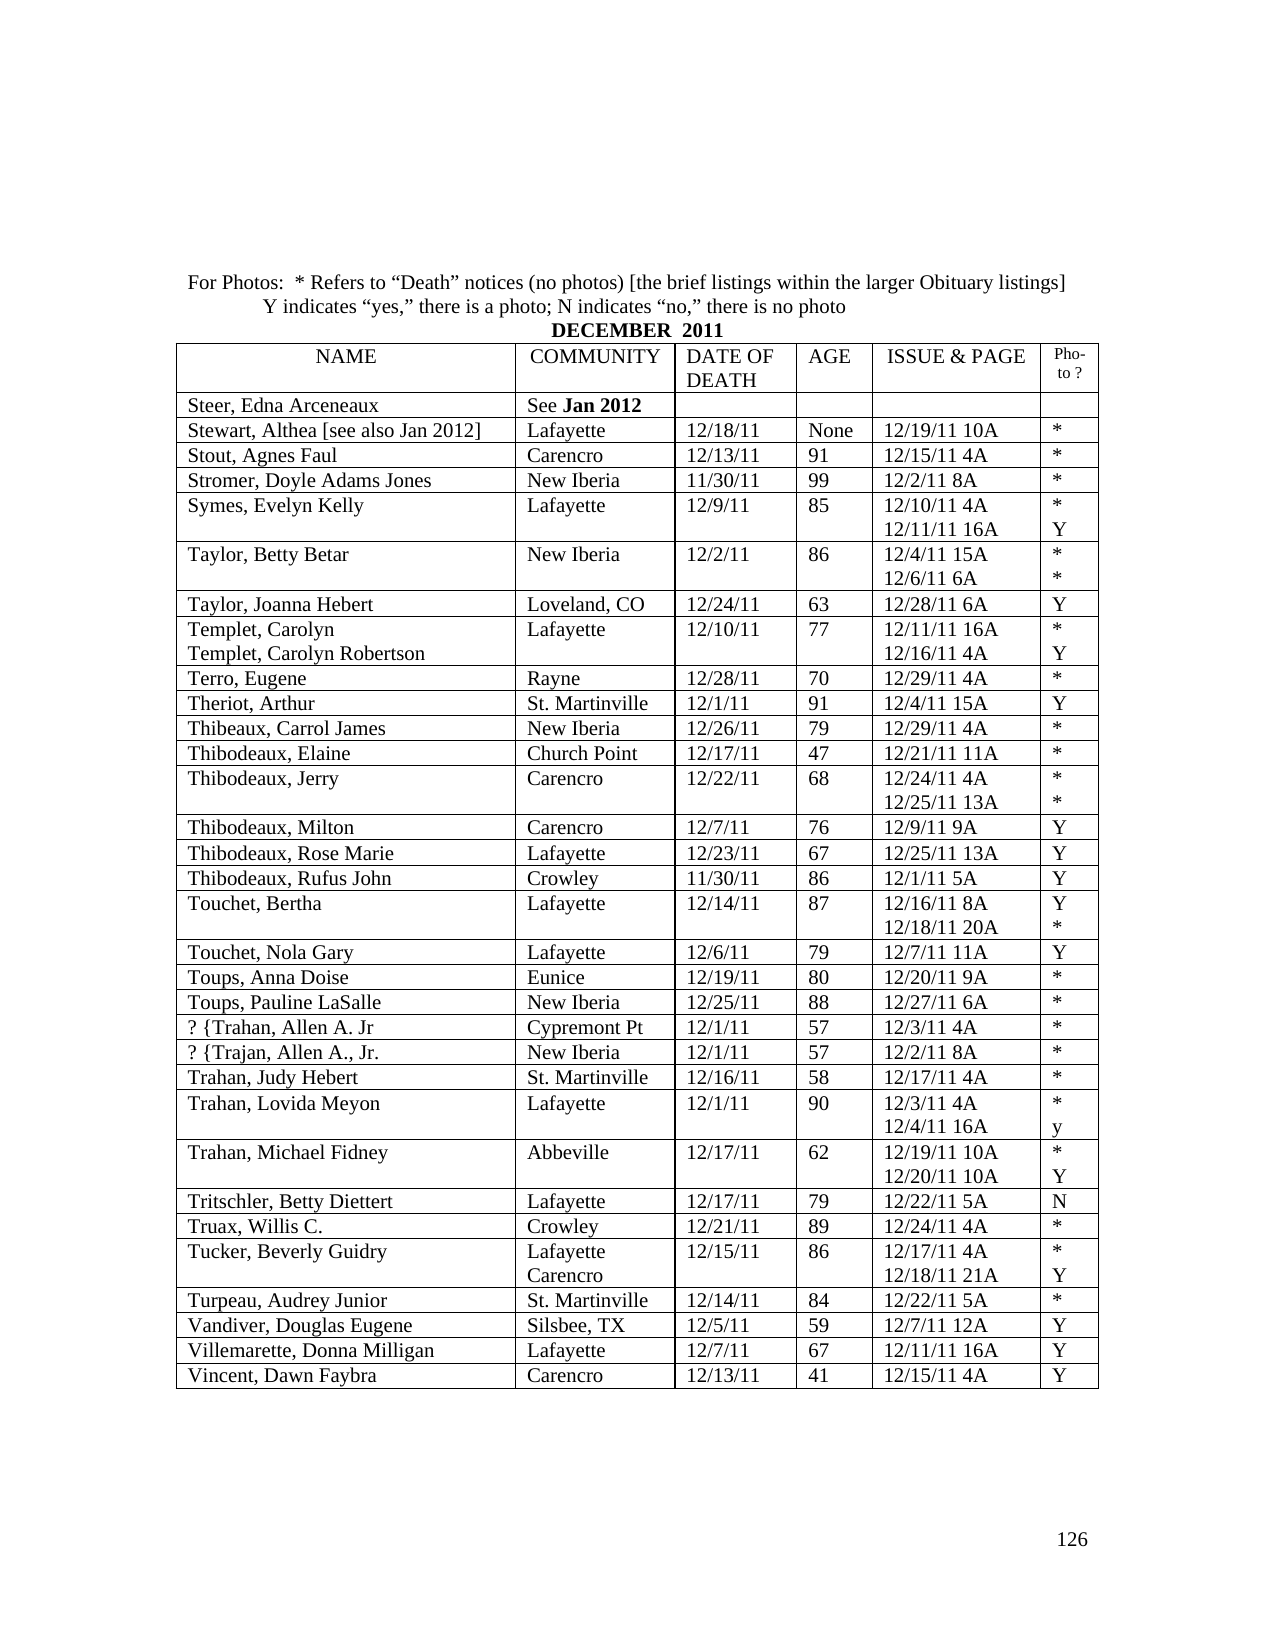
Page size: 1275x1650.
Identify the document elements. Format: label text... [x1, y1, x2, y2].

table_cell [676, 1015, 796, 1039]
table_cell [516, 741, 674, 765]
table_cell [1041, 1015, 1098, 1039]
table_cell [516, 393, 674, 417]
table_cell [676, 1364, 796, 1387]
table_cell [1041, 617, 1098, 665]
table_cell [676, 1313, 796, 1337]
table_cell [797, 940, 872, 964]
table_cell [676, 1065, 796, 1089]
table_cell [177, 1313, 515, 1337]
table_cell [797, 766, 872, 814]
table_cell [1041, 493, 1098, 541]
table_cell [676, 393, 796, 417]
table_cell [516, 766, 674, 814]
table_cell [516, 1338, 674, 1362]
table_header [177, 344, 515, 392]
text Y indicates “yes,” there is a photo; N indicates “no,” there is no photo [187, 294, 1087, 318]
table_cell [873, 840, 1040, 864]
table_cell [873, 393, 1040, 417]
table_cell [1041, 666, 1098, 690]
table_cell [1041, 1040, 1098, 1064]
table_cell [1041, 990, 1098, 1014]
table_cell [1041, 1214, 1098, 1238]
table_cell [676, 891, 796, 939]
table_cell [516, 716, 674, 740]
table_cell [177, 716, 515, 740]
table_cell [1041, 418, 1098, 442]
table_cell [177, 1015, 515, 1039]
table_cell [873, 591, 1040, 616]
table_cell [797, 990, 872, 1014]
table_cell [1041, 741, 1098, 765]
text DECEMBER 2011 [187, 318, 1087, 342]
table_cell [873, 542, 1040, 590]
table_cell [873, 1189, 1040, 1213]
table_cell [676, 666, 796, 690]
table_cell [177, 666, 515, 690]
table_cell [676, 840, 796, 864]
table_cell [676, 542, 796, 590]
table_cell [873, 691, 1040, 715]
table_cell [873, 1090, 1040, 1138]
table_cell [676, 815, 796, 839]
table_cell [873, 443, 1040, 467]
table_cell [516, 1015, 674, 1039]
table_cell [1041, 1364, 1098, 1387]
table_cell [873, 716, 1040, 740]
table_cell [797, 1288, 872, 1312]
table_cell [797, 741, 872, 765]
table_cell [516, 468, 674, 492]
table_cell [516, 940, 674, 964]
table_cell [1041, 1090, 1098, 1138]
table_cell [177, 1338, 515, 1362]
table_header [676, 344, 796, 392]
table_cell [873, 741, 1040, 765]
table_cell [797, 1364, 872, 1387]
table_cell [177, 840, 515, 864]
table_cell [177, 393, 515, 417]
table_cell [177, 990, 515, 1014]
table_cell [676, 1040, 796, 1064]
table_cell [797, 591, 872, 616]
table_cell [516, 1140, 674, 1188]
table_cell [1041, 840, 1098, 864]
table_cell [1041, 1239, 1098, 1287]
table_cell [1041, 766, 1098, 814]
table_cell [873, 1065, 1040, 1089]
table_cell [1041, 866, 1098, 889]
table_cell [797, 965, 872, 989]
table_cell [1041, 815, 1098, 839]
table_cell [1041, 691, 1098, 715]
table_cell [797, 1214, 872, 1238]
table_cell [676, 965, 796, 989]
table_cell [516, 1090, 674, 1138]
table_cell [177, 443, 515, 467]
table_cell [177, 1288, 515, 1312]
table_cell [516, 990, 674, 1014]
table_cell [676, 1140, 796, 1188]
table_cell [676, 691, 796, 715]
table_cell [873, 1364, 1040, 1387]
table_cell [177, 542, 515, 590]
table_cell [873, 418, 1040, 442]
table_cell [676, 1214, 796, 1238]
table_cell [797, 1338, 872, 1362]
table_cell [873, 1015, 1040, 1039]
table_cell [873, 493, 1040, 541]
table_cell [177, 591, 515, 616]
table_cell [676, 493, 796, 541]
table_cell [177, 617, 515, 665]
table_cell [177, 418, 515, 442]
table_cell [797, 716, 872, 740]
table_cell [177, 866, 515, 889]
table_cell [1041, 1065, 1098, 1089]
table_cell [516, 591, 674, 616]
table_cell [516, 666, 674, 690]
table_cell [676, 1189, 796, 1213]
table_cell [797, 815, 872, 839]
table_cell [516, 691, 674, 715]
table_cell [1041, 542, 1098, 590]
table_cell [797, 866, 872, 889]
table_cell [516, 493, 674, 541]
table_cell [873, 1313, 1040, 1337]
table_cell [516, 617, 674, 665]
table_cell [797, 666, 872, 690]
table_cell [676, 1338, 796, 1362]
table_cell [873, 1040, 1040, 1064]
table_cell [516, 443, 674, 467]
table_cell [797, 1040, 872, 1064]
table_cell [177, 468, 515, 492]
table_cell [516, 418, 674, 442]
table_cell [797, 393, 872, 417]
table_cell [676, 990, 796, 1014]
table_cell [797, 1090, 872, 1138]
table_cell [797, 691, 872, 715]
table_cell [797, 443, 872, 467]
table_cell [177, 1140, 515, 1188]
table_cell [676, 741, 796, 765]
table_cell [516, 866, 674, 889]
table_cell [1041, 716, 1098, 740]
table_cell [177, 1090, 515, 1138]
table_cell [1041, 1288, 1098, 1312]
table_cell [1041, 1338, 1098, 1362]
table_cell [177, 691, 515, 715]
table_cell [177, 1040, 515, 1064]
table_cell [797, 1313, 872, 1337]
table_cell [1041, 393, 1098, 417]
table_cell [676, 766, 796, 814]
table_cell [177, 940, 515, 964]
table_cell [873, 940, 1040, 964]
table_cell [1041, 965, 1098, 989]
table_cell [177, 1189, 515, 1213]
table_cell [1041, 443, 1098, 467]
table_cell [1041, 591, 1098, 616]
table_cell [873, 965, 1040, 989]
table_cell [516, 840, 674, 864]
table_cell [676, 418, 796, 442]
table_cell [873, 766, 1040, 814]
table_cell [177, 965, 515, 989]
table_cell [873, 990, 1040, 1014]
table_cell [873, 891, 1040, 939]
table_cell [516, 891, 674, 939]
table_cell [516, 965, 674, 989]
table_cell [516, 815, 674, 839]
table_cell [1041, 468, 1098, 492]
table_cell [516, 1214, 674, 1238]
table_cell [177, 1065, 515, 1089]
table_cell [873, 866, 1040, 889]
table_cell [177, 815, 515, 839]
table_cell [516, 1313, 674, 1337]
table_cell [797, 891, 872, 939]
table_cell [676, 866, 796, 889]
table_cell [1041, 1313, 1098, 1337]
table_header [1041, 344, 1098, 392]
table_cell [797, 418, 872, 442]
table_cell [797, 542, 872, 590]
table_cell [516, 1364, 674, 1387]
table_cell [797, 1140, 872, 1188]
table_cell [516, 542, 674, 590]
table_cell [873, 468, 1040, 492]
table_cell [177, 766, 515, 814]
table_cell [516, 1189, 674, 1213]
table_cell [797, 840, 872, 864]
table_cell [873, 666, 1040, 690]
text For Photos: * Refers to “Death” notices (no photos) [the brief listings within the larger Obituary listings] [187, 270, 1087, 294]
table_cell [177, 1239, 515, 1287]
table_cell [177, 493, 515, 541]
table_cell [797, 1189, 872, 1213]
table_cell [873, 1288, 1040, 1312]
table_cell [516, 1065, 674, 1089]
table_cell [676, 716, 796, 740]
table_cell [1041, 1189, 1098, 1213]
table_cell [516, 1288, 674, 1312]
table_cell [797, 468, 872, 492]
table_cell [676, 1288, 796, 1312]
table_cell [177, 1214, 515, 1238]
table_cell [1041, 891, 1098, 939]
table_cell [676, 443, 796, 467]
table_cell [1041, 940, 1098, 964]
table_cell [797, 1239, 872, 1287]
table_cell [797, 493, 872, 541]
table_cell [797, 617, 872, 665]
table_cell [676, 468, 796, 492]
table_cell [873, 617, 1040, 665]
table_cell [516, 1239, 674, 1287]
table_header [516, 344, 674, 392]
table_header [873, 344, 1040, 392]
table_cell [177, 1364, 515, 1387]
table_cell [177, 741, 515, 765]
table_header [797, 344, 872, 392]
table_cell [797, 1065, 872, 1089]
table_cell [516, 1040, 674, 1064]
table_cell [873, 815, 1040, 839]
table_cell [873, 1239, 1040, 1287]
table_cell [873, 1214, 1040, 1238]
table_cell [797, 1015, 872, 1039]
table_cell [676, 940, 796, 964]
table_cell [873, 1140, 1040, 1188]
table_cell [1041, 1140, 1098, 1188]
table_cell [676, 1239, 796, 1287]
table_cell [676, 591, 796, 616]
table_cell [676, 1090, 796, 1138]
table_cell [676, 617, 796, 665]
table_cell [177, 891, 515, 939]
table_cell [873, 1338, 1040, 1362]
